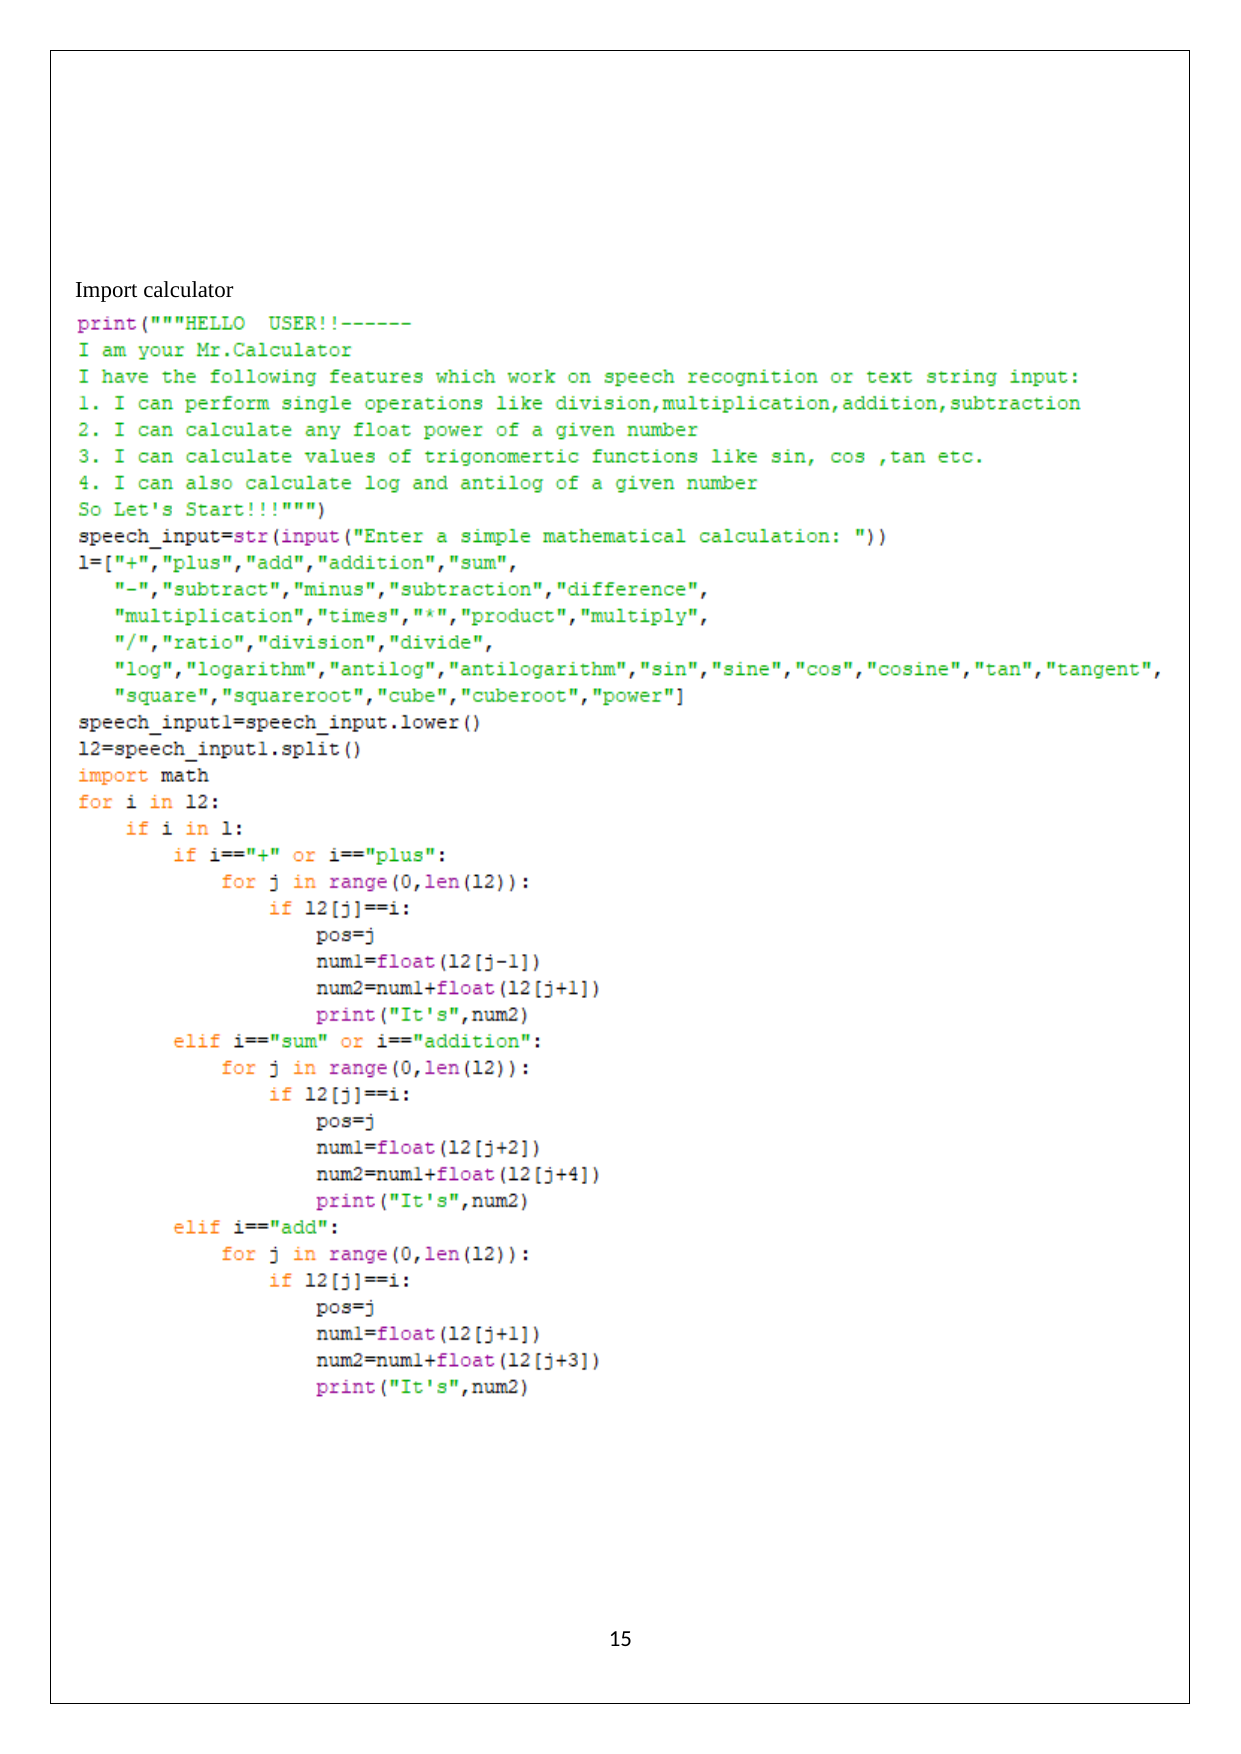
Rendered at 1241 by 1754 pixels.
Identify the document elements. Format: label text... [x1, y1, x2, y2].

picture [75, 315, 1166, 1405]
text Import calculator [75, 276, 1165, 303]
